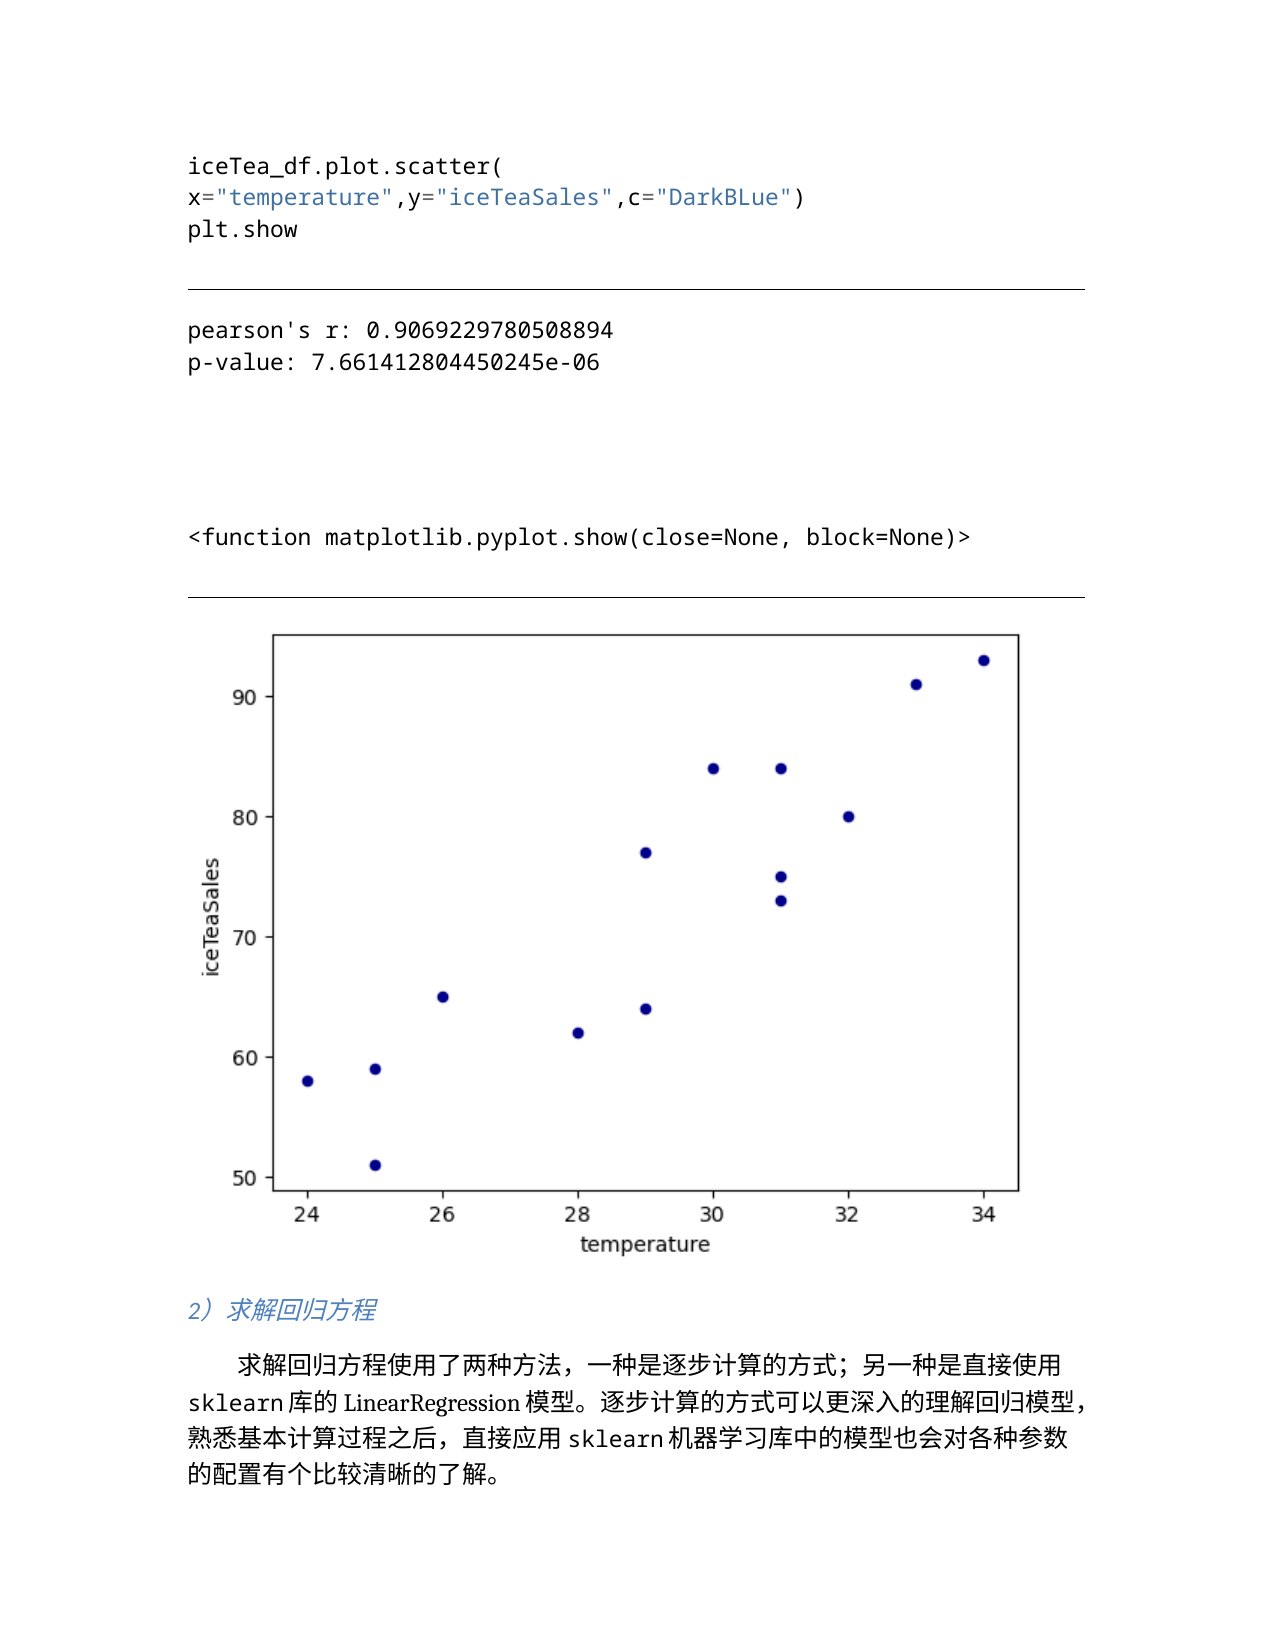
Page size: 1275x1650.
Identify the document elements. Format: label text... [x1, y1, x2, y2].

text pearson's r: 0.9069229780508894 p-value: 7.661412804450245e-06 <function matplotlib.pyplot.show(close=None, block=None)> [187, 314, 1087, 552]
text 求解回归方程使用了两种方法，一种是逐步计算的方式；另一种是直接使用sklearn库的LinearRegression模型。逐步计算的方式可以更深入的理解回归模型，熟悉基本计算过程之后，直接应用sklearn机器学习库中的模型也会对各种参数的配置有个比较清晰的了解。 [187, 1346, 1087, 1491]
picture [187, 622, 1033, 1270]
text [187, 150, 1087, 244]
subtitle 2）求解回归方程 [187, 1291, 1087, 1327]
